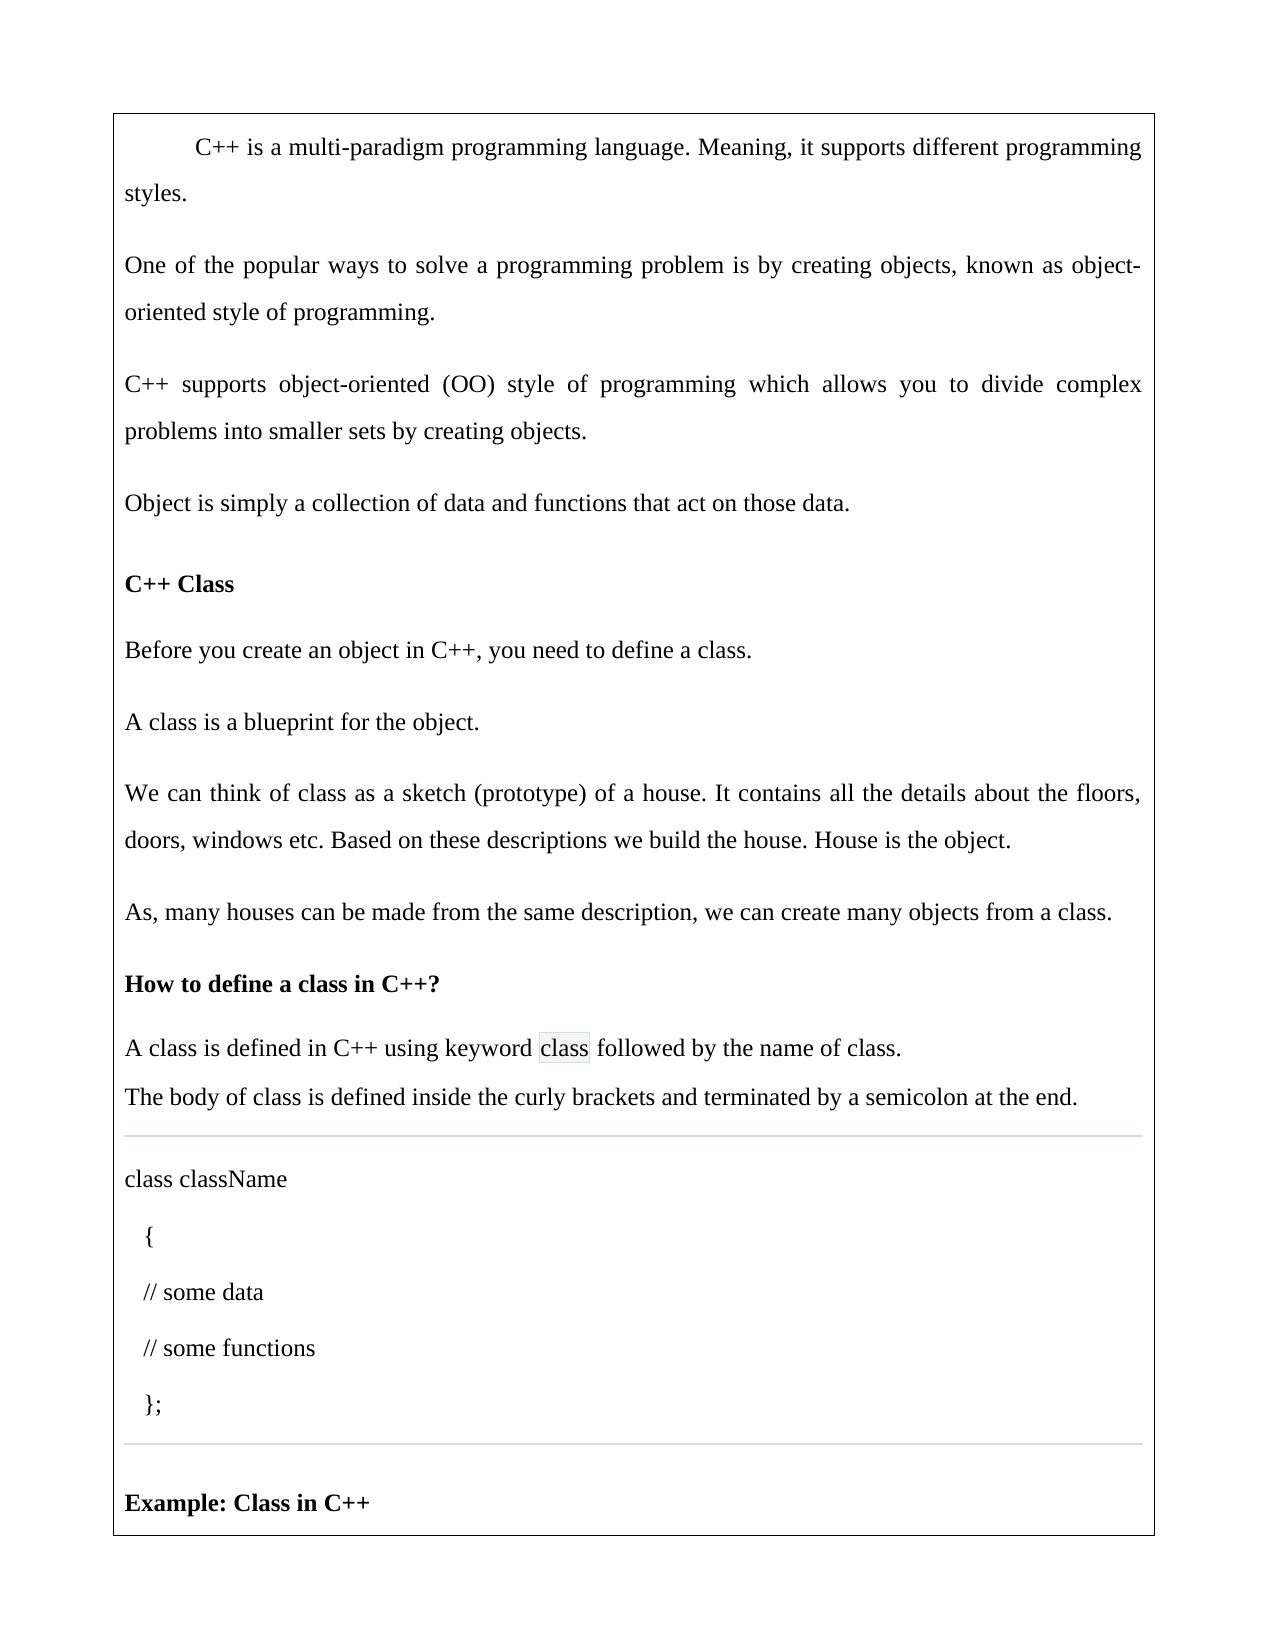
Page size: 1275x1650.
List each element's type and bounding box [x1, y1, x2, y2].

table_cell [114, 114, 1154, 1535]
